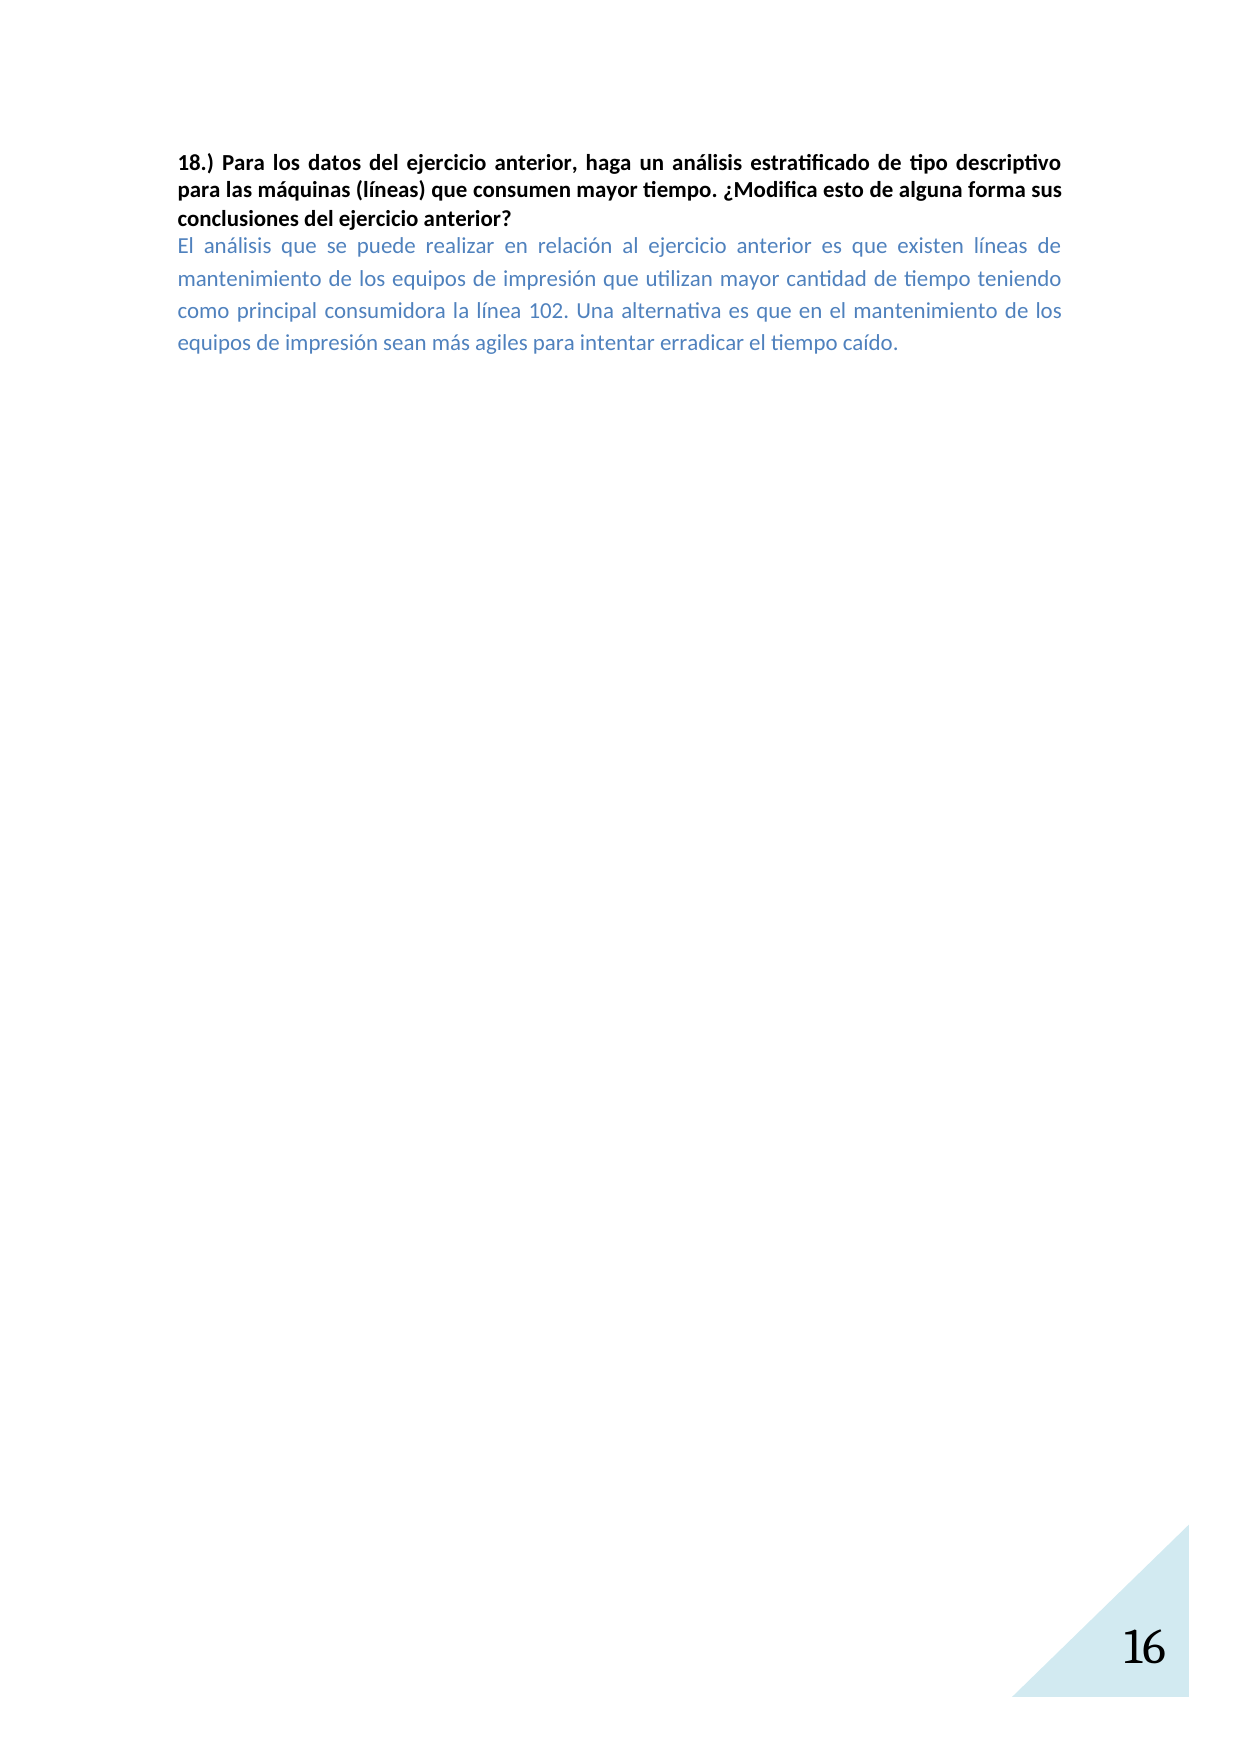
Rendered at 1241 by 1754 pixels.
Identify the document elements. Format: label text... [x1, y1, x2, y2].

text El análisis que se puede realizar en relación al ejercicio anterior es que existen líneas de mantenimiento de los equipos de impresión que utilizan mayor cantidad de tiempo teniendo como principal consumidora la línea 102. Una alternativa es que en el mantenimiento de los equipos de impresión sean más agiles para intentar erradicar el tiempo caído. [177, 232, 1063, 356]
text 18.) Para los datos del ejercicio anterior, haga un análisis estratificado de tipo descriptivo para las máquinas (líneas) que consumen mayor tiempo. ¿Modifica esto de alguna forma sus conclusiones del ejercicio anterior? [177, 148, 1063, 232]
